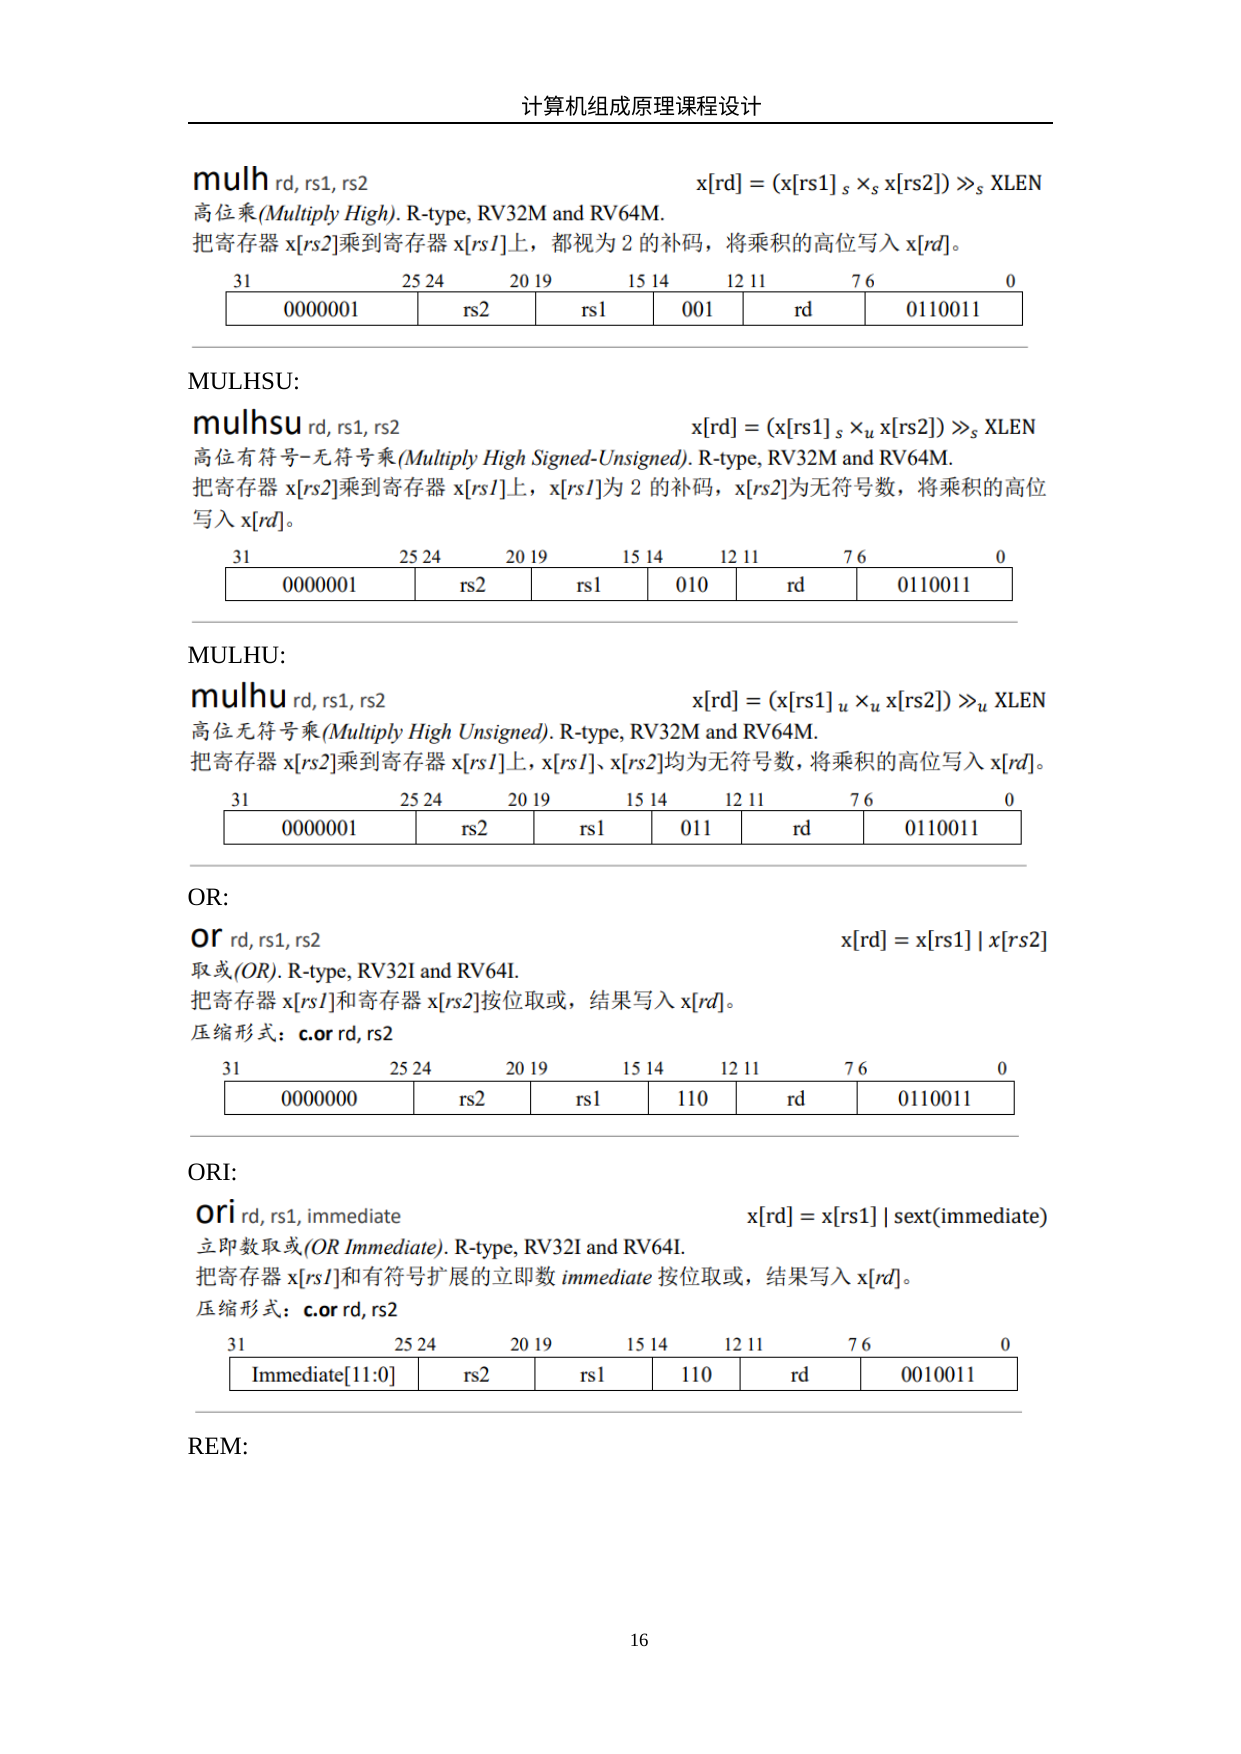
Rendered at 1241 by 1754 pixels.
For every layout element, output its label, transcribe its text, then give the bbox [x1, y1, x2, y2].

text ORI: [187, 1155, 1053, 1187]
text MULHSU: [187, 364, 1053, 397]
picture [187, 1199, 1053, 1418]
picture [187, 405, 1053, 630]
text OR: [187, 880, 1053, 913]
picture [187, 927, 1053, 1141]
picture [187, 166, 1047, 353]
text REM: [187, 1429, 1053, 1462]
picture [187, 680, 1052, 872]
text MULHU: [187, 638, 1053, 671]
